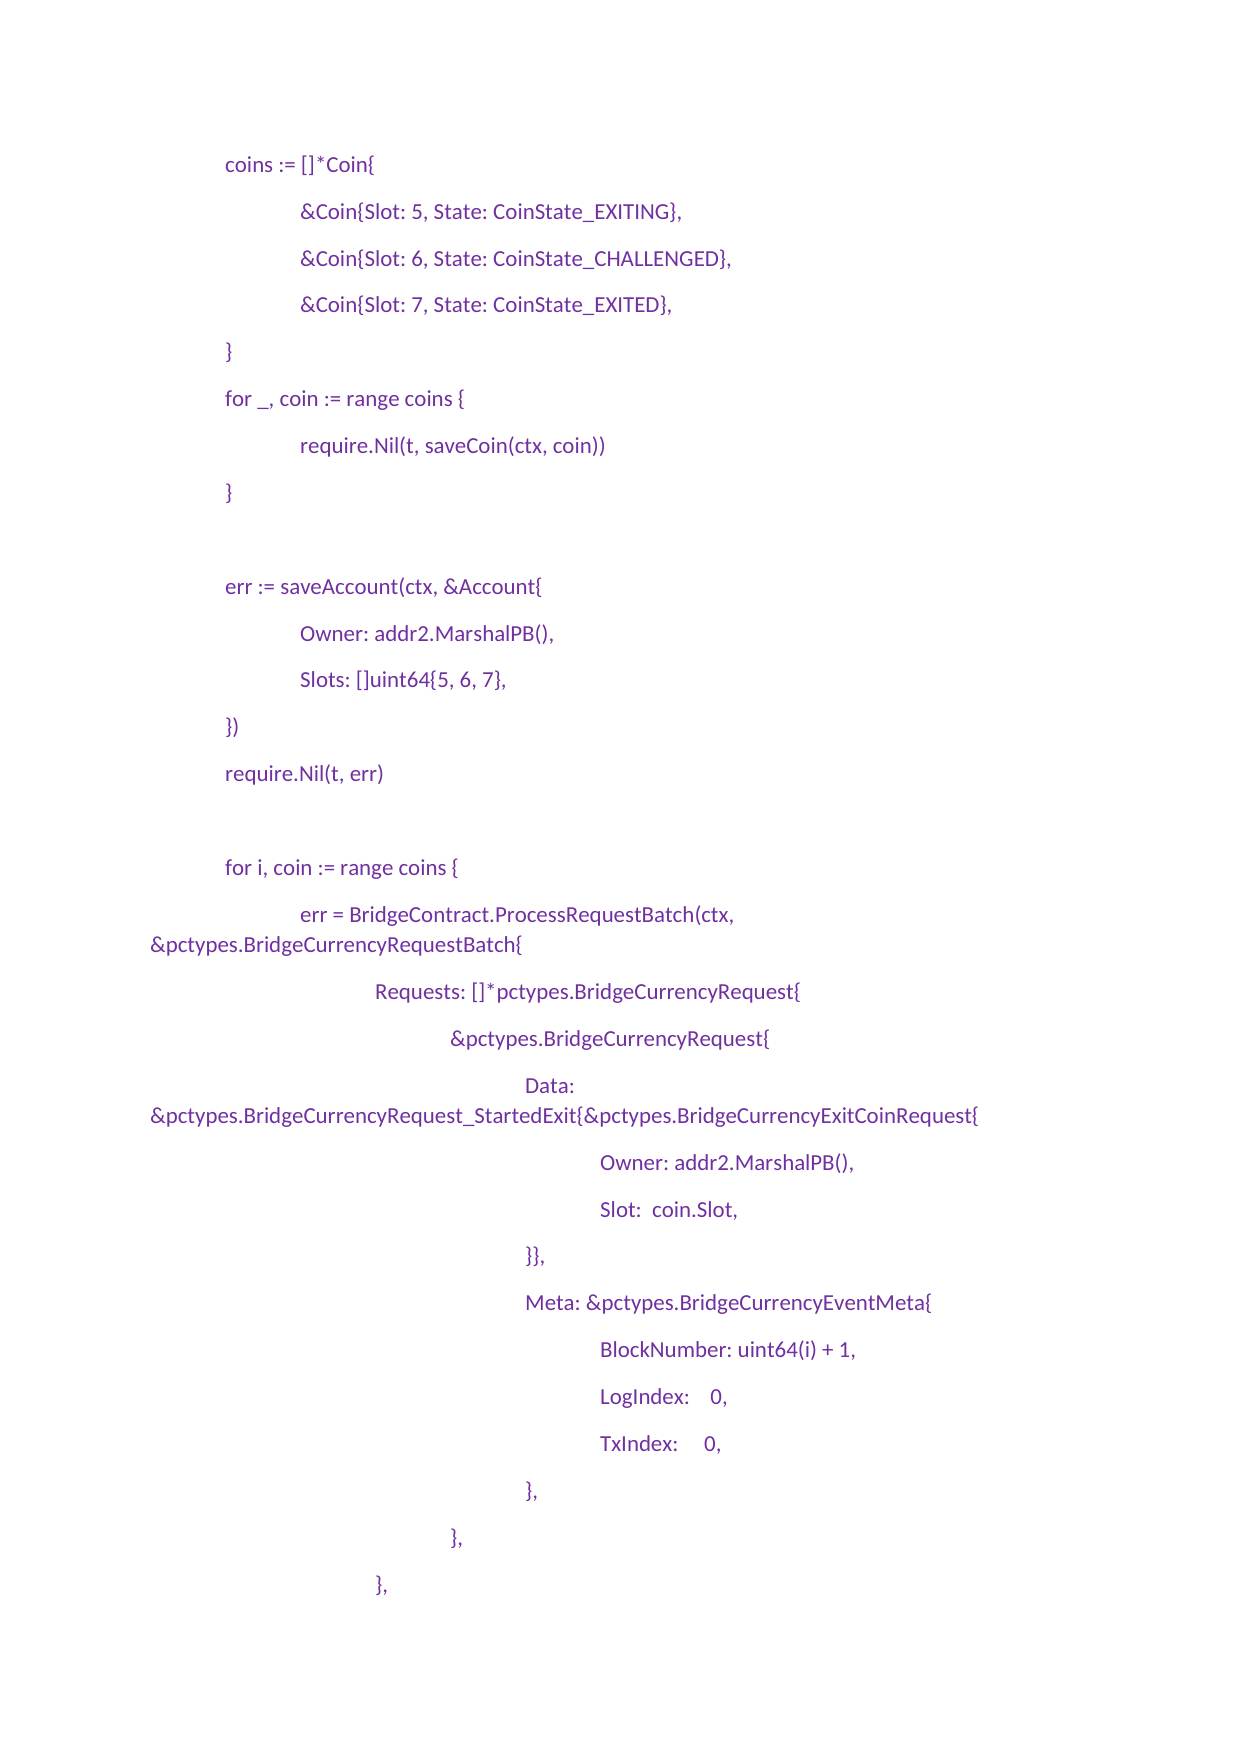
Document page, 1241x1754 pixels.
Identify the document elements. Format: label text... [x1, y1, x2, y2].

text }, [150, 1570, 1090, 1598]
text err := saveAccount(ctx, &Account{ [150, 572, 1090, 600]
text Data: &pctypes.BridgeCurrencyRequest_StartedExit{&pctypes.BridgeCurrencyExitCoinRequest{ [150, 1071, 1090, 1129]
text Owner: addr2.MarshalPB(), [150, 1148, 1090, 1176]
text coins := []*Coin{ [150, 150, 1090, 178]
text require.Nil(t, err) [150, 759, 1090, 787]
text &Coin{Slot: 6, State: CoinState_CHALLENGED}, [150, 244, 1090, 272]
text }, [150, 1476, 1090, 1504]
text for i, coin := range coins { [150, 853, 1090, 881]
text }}, [150, 1242, 1090, 1270]
text }, [150, 1523, 1090, 1551]
text &Coin{Slot: 7, State: CoinState_EXITED}, [150, 291, 1090, 319]
text LogIndex: 0, [150, 1382, 1090, 1410]
text Owner: addr2.MarshalPB(), [150, 619, 1090, 647]
text require.Nil(t, saveCoin(ctx, coin)) [150, 431, 1090, 459]
text err = BridgeContract.ProcessRequestBatch(ctx, &pctypes.BridgeCurrencyRequestBatch{ [150, 900, 1090, 958]
text } [150, 337, 1090, 366]
text Slots: []uint64{5, 6, 7}, [150, 666, 1090, 694]
text &Coin{Slot: 5, State: CoinState_EXITING}, [150, 197, 1090, 225]
text }) [150, 712, 1090, 741]
text } [150, 478, 1090, 506]
text for _, coin := range coins { [150, 384, 1090, 412]
text BlockNumber: uint64(i) + 1, [150, 1335, 1090, 1363]
text Requests: []*pctypes.BridgeCurrencyRequest{ [150, 977, 1090, 1005]
text Slot: coin.Slot, [150, 1195, 1090, 1223]
text TxIndex: 0, [150, 1429, 1090, 1457]
text Meta: &pctypes.BridgeCurrencyEventMeta{ [150, 1288, 1090, 1317]
text &pctypes.BridgeCurrencyRequest{ [150, 1024, 1090, 1052]
